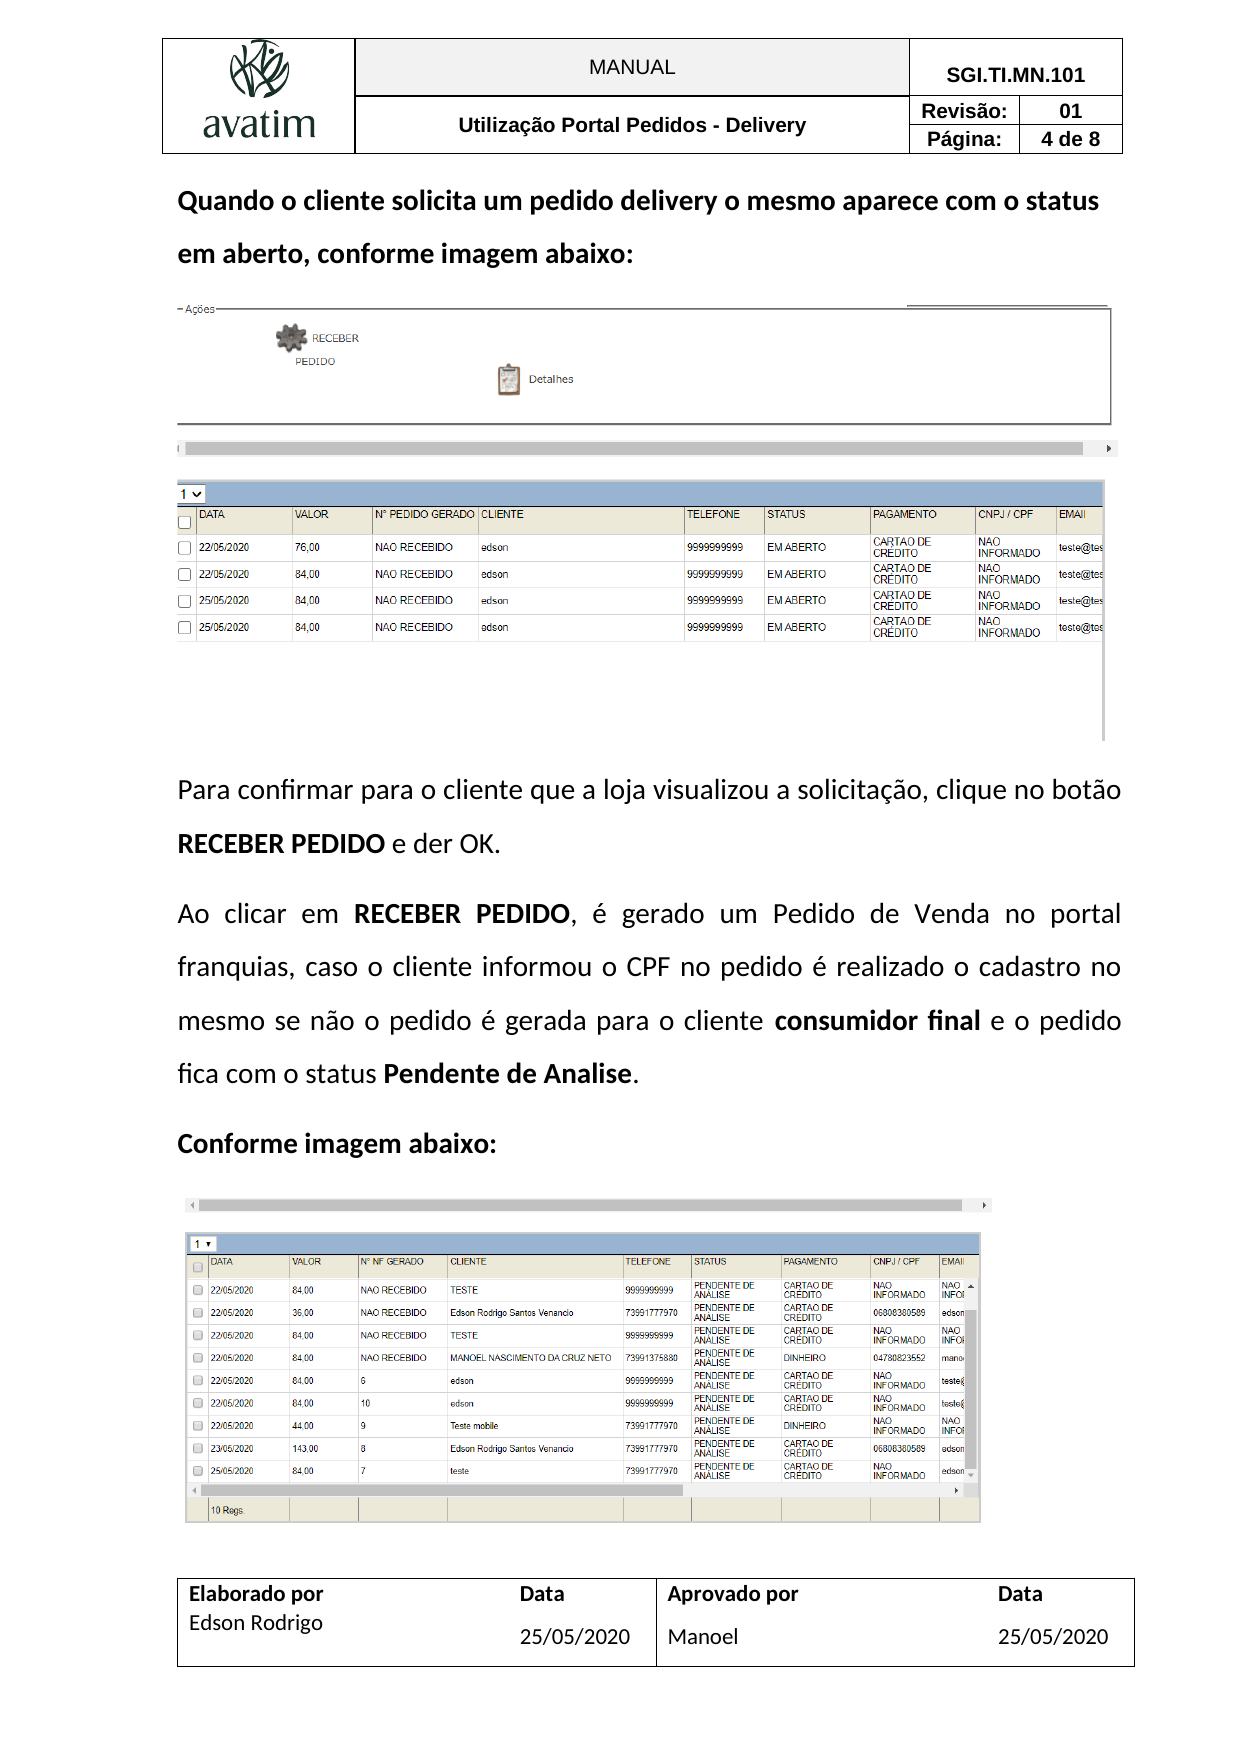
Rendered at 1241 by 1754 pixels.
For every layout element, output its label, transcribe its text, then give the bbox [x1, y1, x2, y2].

picture [177, 1195, 1016, 1535]
text Conforme imagem abaixo: [177, 1125, 1122, 1161]
picture [177, 305, 1123, 741]
picture [200, 39, 317, 138]
text Ao clicar em RECEBER PEDIDO, é gerado um Pedido de Venda no portal franquias, caso o cliente informou o CPF no pedido é realizado o cadastro no mesmo se não o pedido é gerada para o cliente consumidor final e o pedido fica com o status Pendente de Analise. [177, 895, 1122, 1091]
text Para confirmar para o cliente que a loja visualizou a solicitação, clique no botão RECEBER PEDIDO e der OK. [177, 771, 1122, 861]
text Quando o cliente solicita um pedido delivery o mesmo aparece com o status em aberto, conforme imagem abaixo: [177, 182, 1122, 271]
